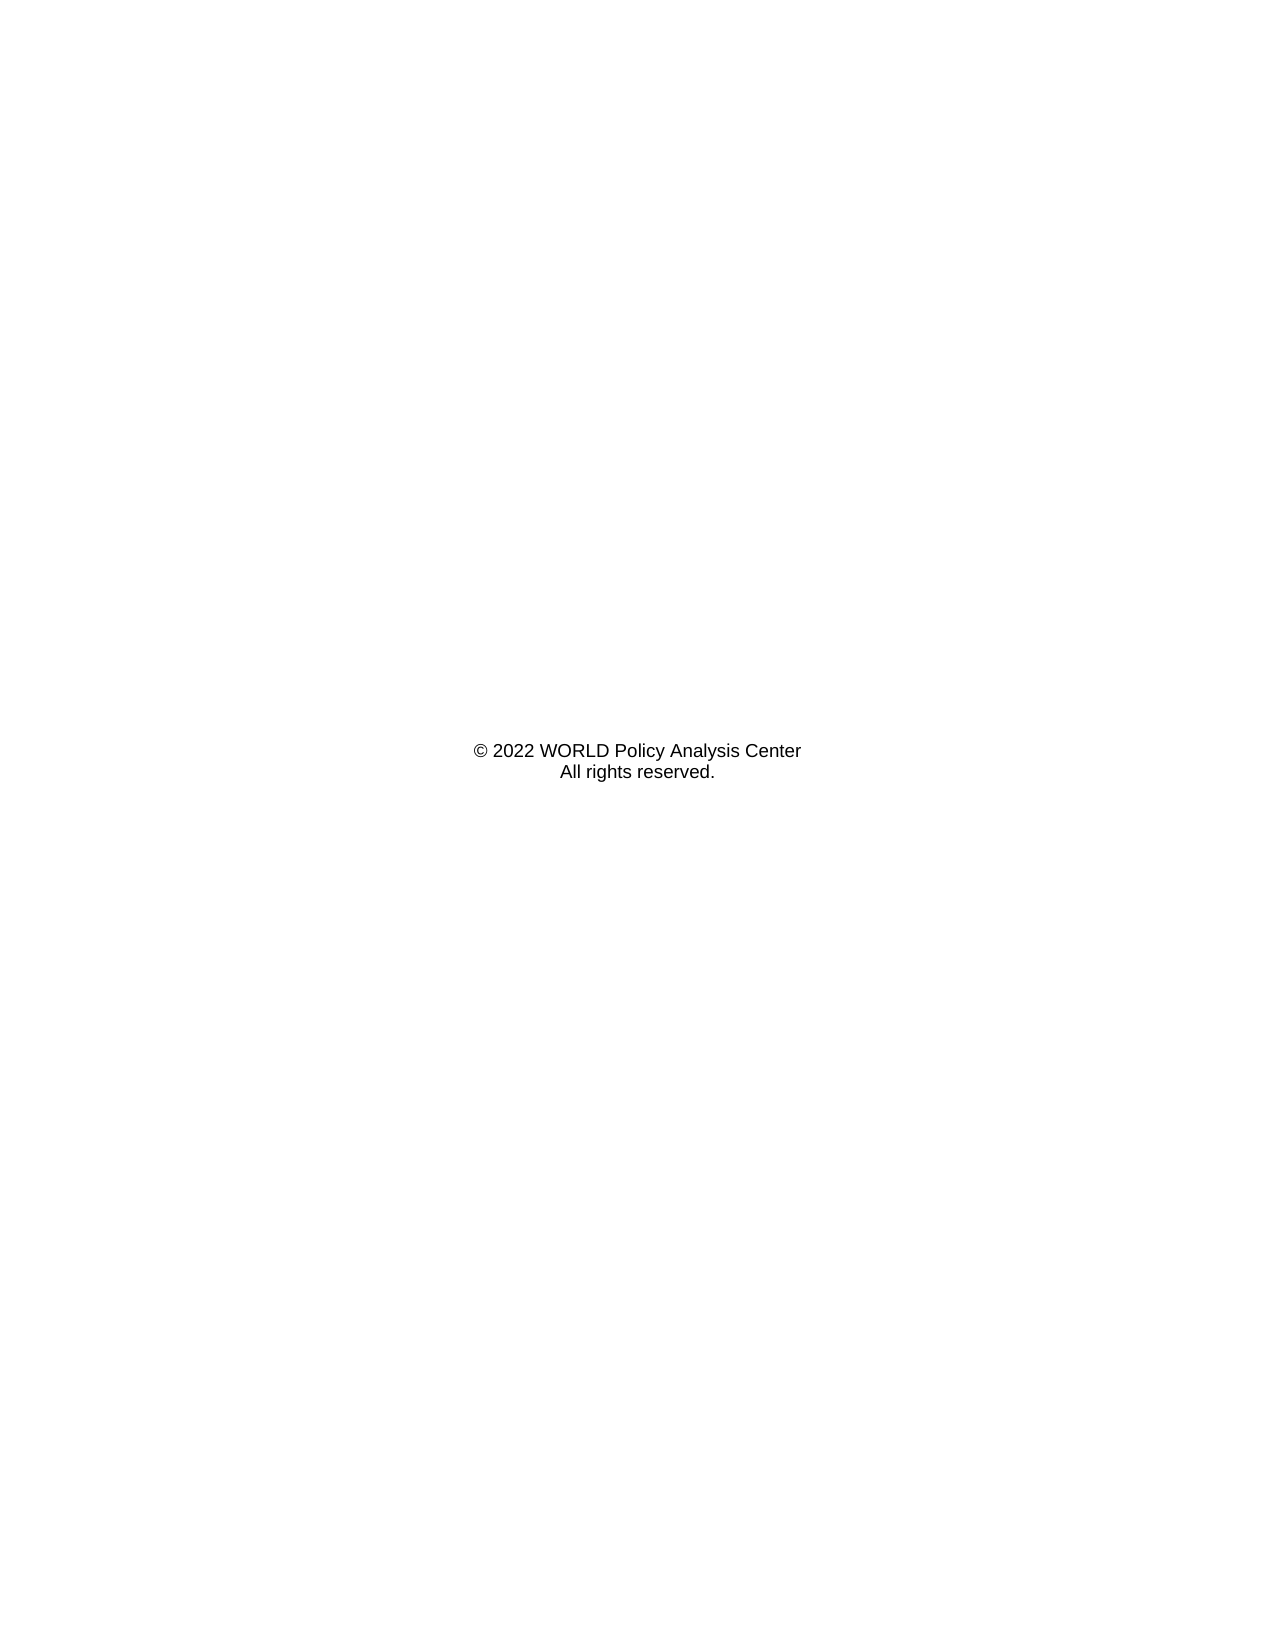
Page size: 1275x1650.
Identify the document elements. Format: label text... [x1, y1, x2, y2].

text All rights reserved. [150, 761, 1125, 782]
text © 2022 WORLD Policy Analysis Center [150, 739, 1125, 761]
